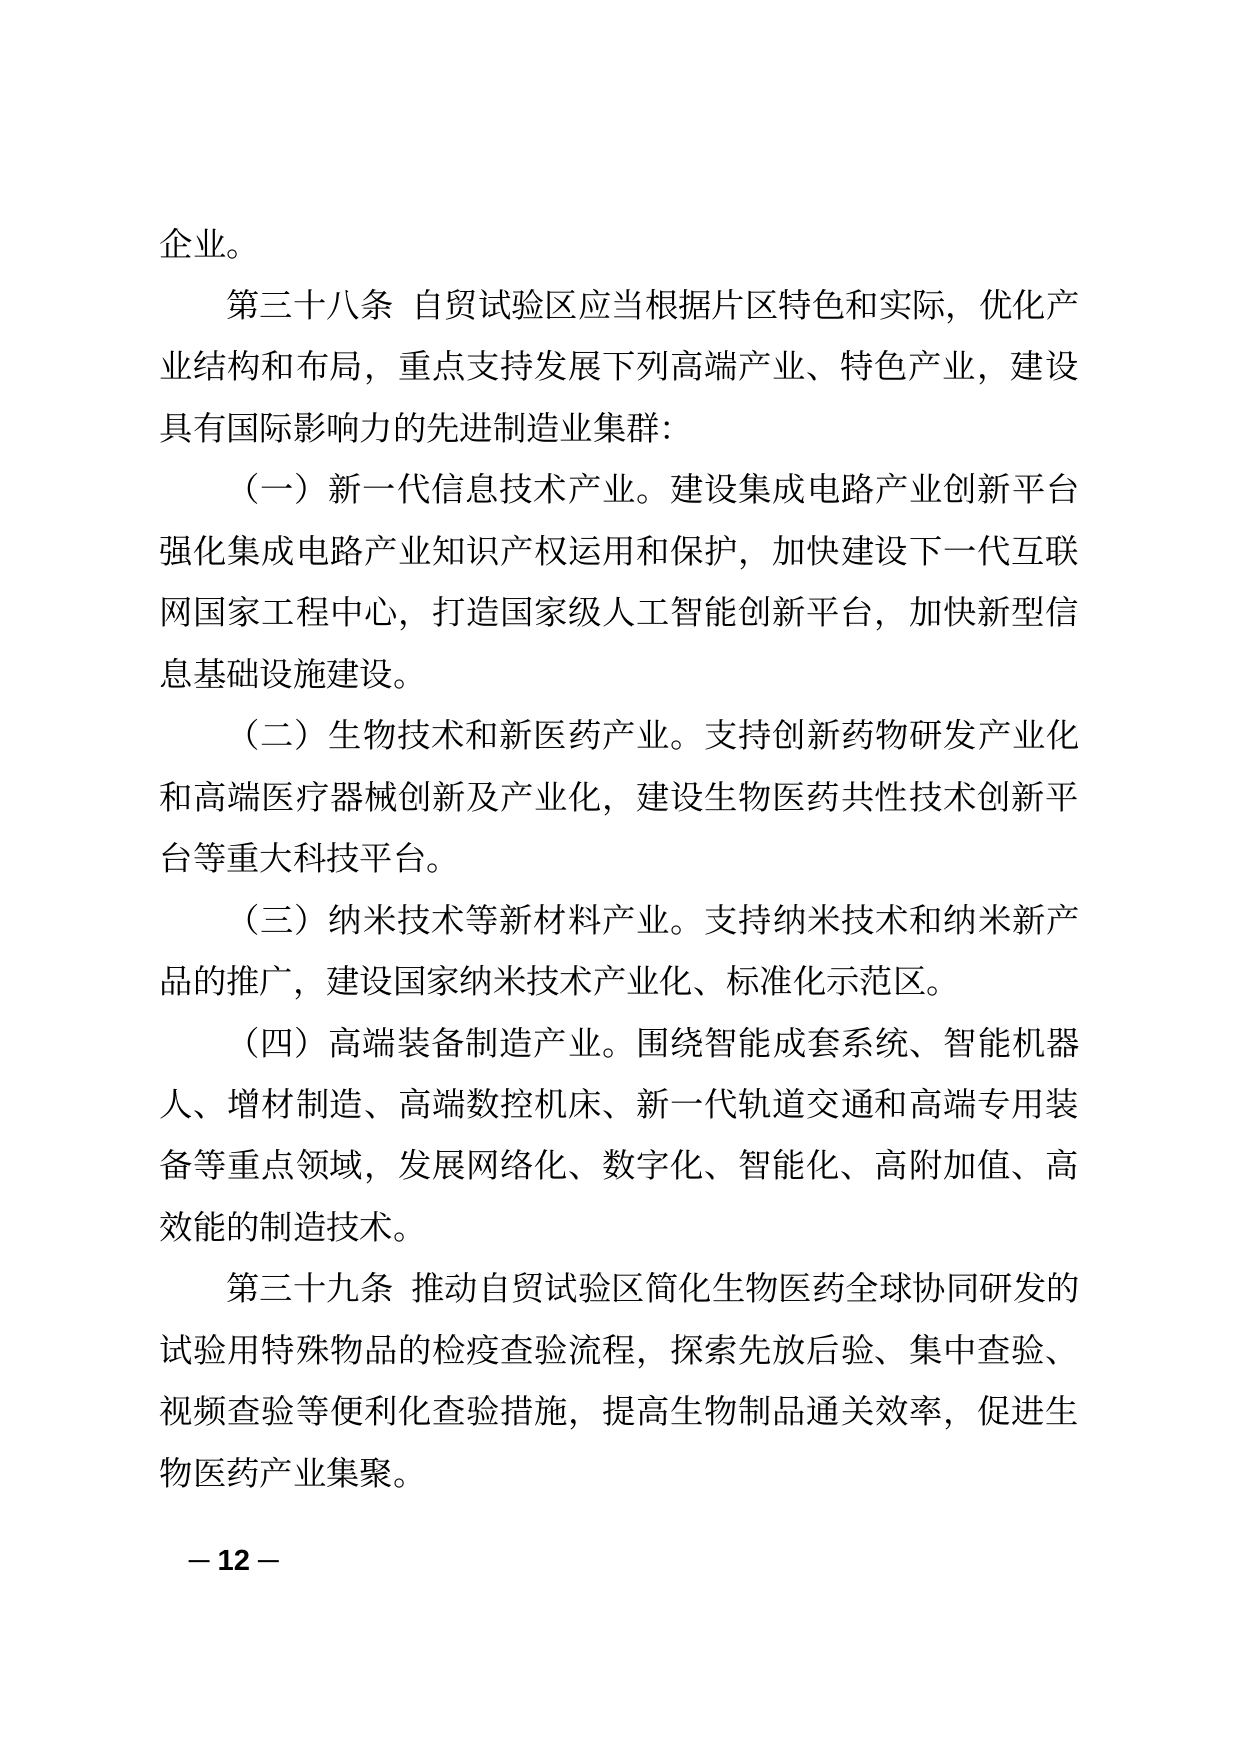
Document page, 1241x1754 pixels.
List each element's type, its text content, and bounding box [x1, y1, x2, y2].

text （二）生物技术和新医药产业。支持创新药物研发产业化和高端医疗器械创新及产业化，建设生物医药共性技术创新平台等重大科技平台。 [159, 698, 1081, 883]
text （三）纳米技术等新材料产业。支持纳米技术和纳米新产品的推广，建设国家纳米技术产业化、标准化示范区。 [159, 883, 1081, 1006]
text （四）高端装备制造产业。围绕智能成套系统、智能机器人、增材制造、高端数控机床、新一代轨道交通和高端专用装备等重点领域，发展网络化、数字化、智能化、高附加值、高效能的制造技术。 [159, 1006, 1081, 1252]
text 第三十八条 自贸试验区应当根据片区特色和实际，优化产业结构和布局，重点支持发展下列高端产业、特色产业，建设具有国际影响力的先进制造业集群： [159, 268, 1081, 453]
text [159, 207, 1081, 268]
text （一）新一代信息技术产业。建设集成电路产业创新平台，强化集成电路产业知识产权运用和保护，加快建设下一代互联网国家工程中心，打造国家级人工智能创新平台，加快新型信息基础设施建设。 [159, 453, 1081, 698]
text 第三十九条 推动自贸试验区简化生物医药全球协同研发的试验用特殊物品的检疫查验流程，探索先放后验、集中查验、视频查验等便利化查验措施，提高生物制品通关效率，促进生物医药产业集聚。 [159, 1252, 1081, 1497]
